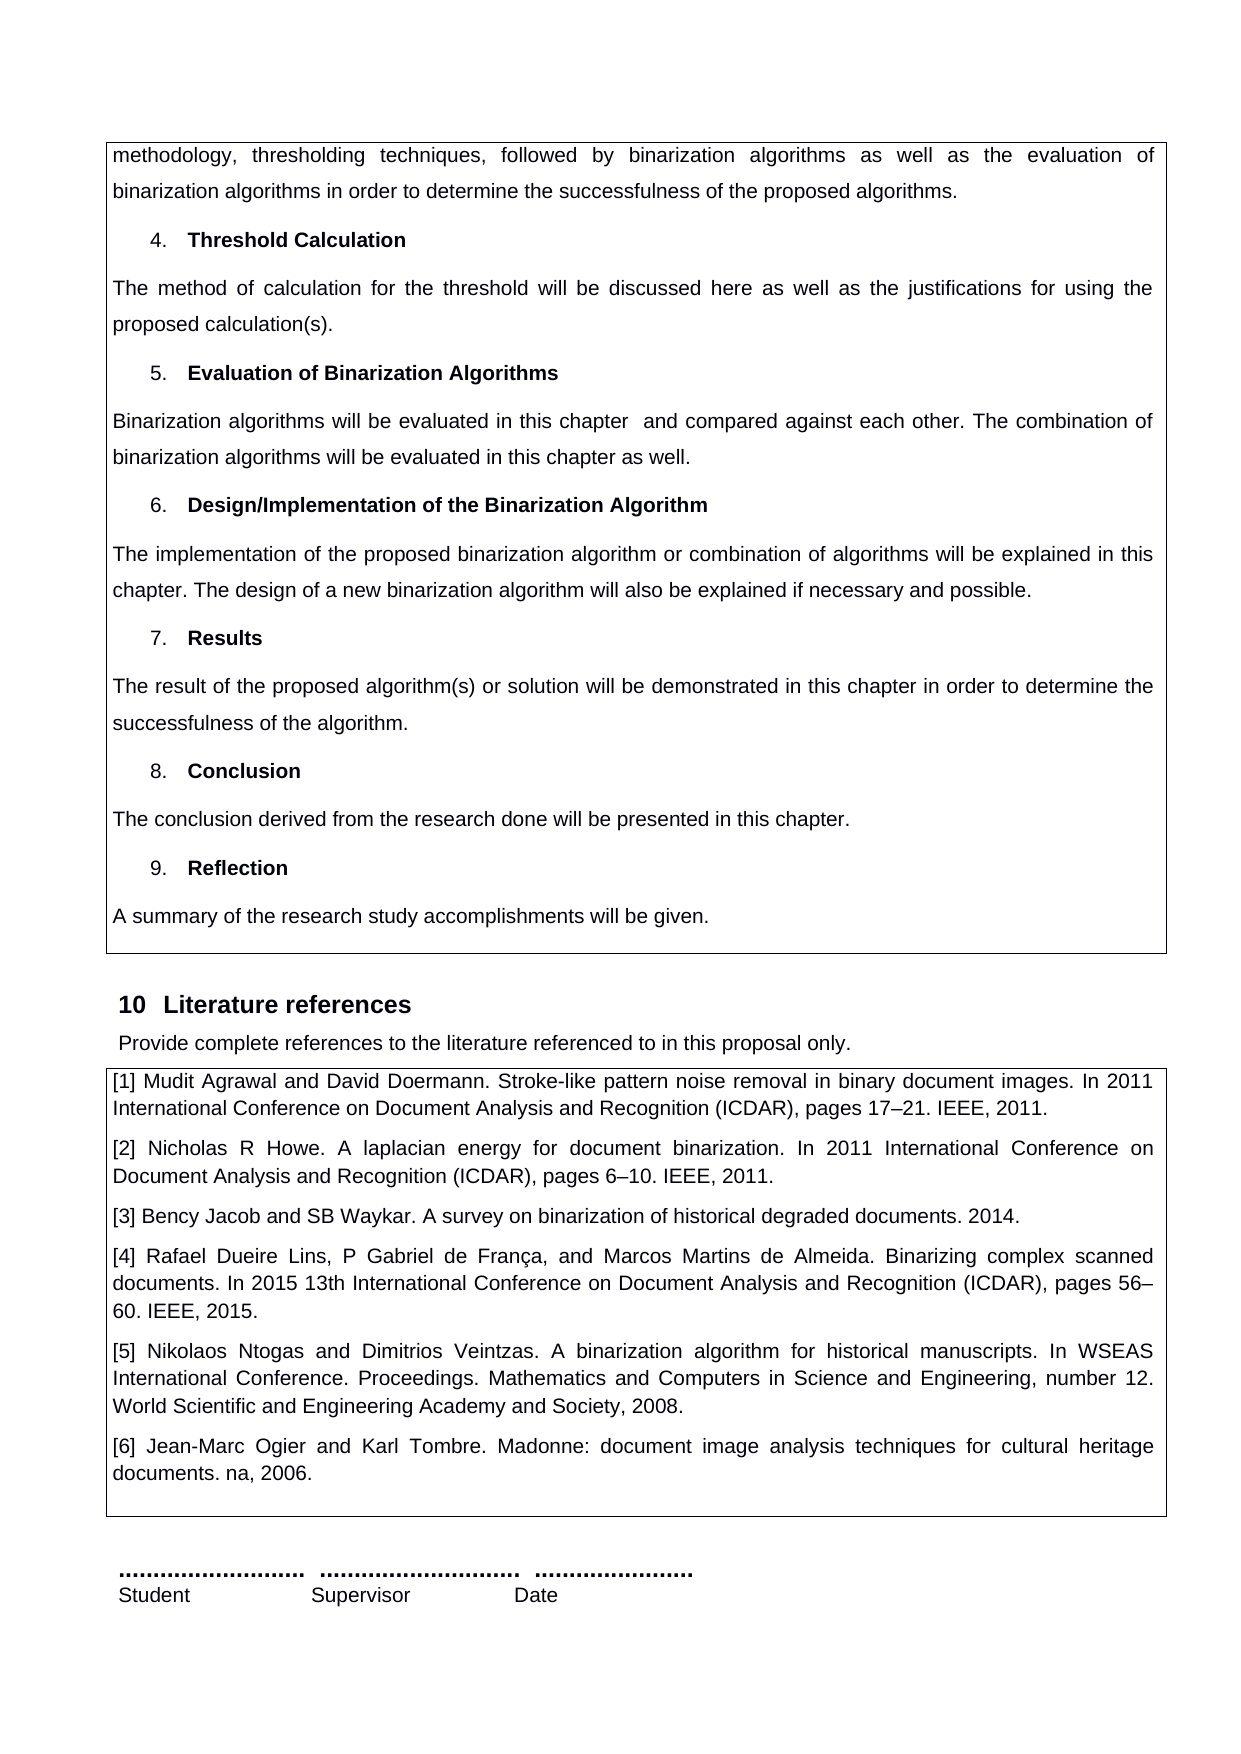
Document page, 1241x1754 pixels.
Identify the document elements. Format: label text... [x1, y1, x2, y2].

table_header [1] Mudit Agrawal and David Doermann. Stroke-like pattern noise removal in binary document images. In 2011 International Conference on Document Analysis and Recognition (ICDAR), pages 17–21. IEEE, 2011. [2] Nicholas R Howe. A laplacian energy for document binarization. In 2011 International Conference on Document Analysis and Recognition (ICDAR), pages 6–10. IEEE, 2011. [3] Bency Jacob and SB Waykar. A survey on binarization of historical degraded documents. 2014. [4] Rafael Dueire Lins, P Gabriel de França, and Marcos Martins de Almeida. Binarizing complex scanned documents. In 2015 13th International Conference on Document Analysis and Recognition (ICDAR), pages 56–60. IEEE, 2015. [5] Nikolaos Ntogas and Dimitrios Veintzas. A binarization algorithm for historical manuscripts. In WSEAS International Conference. Proceedings. Mathematics and Computers in Science and Engineering, number 12. World Scientific and Engineering Academy and Society, 2008. [6] Jean-Marc Ogier and Karl Tombre. Madonne: document image analysis techniques for cultural heritage documents. na, 2006. [107, 1069, 1166, 1516]
subtitle Literature references [118, 990, 1122, 1019]
subtitle ........................... ............................. ....................... [118, 1554, 1122, 1582]
text Provide complete references to the literature referenced to in this proposal only. [118, 1031, 1122, 1055]
text Student Supervisor Date [118, 1582, 1122, 1606]
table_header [107, 143, 1166, 952]
